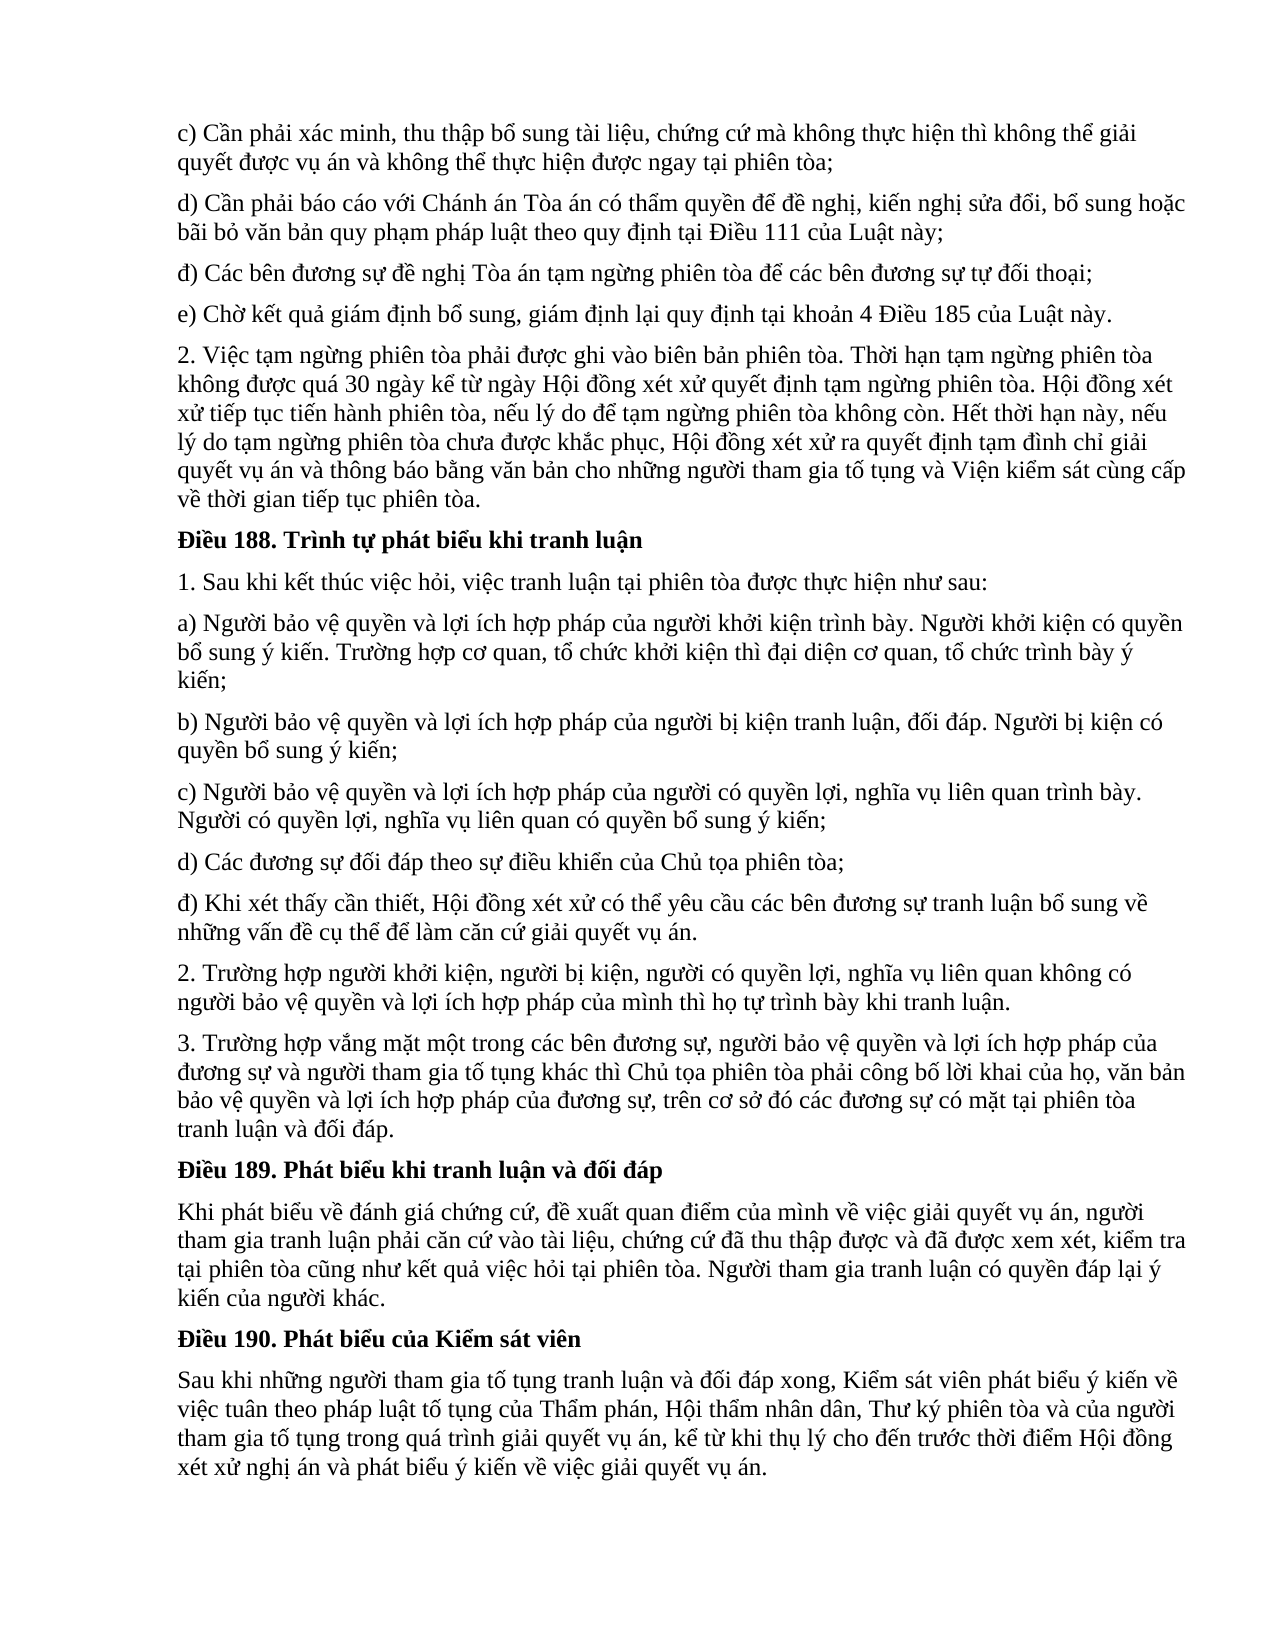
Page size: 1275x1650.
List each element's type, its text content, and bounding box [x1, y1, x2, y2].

text b) Người bảo vệ quyền và lợi ích hợp pháp của người bị kiện tranh luận, đối đáp. Người bị kiện có quyền bổ sung ý kiến; [177, 707, 1186, 764]
text Khi phát biểu về đánh giá chứng cứ, đề xuất quan điểm của mình về việc giải quyết vụ án, người tham gia tranh luận phải căn cứ vào tài liệu, chứng cứ đã thu thập được và đã được xem xét, kiểm tra tại phiên tòa cũng như kết quả việc hỏi tại phiên tòa. Người tham gia tranh luận có quyền đáp lại ý kiến của người khác. [177, 1197, 1186, 1312]
text 3. Trường hợp vắng mặt một trong các bên đương sự, người bảo vệ quyền và lợi ích hợp pháp của đương sự và người tham gia tố tụng khác thì Chủ tọa phiên tòa phải công bố lời khai của họ, văn bản bảo vệ quyền và lợi ích hợp pháp của đương sự, trên cơ sở đó các đương sự có mặt tại phiên tòa tranh luận và đối đáp. [177, 1028, 1186, 1143]
text 1. Sau khi kết thúc việc hỏi, việc tranh luận tại phiên tòa được thực hiện như sau: [177, 567, 1186, 596]
text d) Cần phải báo cáo với Chánh án Tòa án có thẩm quyền để đề nghị, kiến nghị sửa đổi, bổ sung hoặc bãi bỏ văn bản quy phạm pháp luật theo quy định tại Điều 111 của Luật này; [177, 188, 1186, 246]
text Điều 189. Phát biểu khi tranh luận và đối đáp [177, 1156, 1186, 1184]
text a) Người bảo vệ quyền và lợi ích hợp pháp của người khởi kiện trình bày. Người khởi kiện có quyền bổ sung ý kiến. Trường hợp cơ quan, tổ chức khởi kiện thì đại diện cơ quan, tổ chức trình bày ý kiến; [177, 608, 1186, 694]
text đ) Các bên đương sự đề nghị Tòa án tạm ngừng phiên tòa để các bên đương sự tự đối thoại; [177, 258, 1186, 287]
text 2. Trường hợp người khởi kiện, người bị kiện, người có quyền lợi, nghĩa vụ liên quan không có người bảo vệ quyền và lợi ích hợp pháp của mình thì họ tự trình bày khi tranh luận. [177, 958, 1186, 1016]
text Điều 188. Trình tự phát biểu khi tranh luận [177, 526, 1186, 554]
text e) Chờ kết quả giám định bổ sung, giám định lại quy định tại khoản 4 Điều 185 của Luật này. [177, 299, 1186, 328]
text c) Cần phải xác minh, thu thập bổ sung tài liệu, chứng cứ mà không thực hiện thì không thể giải quyết được vụ án và không thể thực hiện được ngay tại phiên tòa; [177, 118, 1186, 176]
text Sau khi những người tham gia tố tụng tranh luận và đối đáp xong, Kiểm sát viên phát biểu ý kiến về việc tuân theo pháp luật tố tụng của Thẩm phán, Hội thẩm nhân dân, Thư ký phiên tòa và của người tham gia tố tụng trong quá trình giải quyết vụ án, kể từ khi thụ lý cho đến trước thời điểm Hội đồng xét xử nghị án và phát biểu ý kiến về việc giải quyết vụ án. [177, 1366, 1186, 1481]
text đ) Khi xét thấy cần thiết, Hội đồng xét xử có thể yêu cầu các bên đương sự tranh luận bổ sung về những vấn đề cụ thể để làm căn cứ giải quyết vụ án. [177, 888, 1186, 946]
text Điều 190. Phát biểu của Kiểm sát viên [177, 1324, 1186, 1353]
text d) Các đương sự đối đáp theo sự điều khiển của Chủ tọa phiên tòa; [177, 847, 1186, 876]
text 2. Việc tạm ngừng phiên tòa phải được ghi vào biên bản phiên tòa. Thời hạn tạm ngừng phiên tòa không được quá 30 ngày kể từ ngày Hội đồng xét xử quyết định tạm ngừng phiên tòa. Hội đồng xét xử tiếp tục tiến hành phiên tòa, nếu lý do để tạm ngừng phiên tòa không còn. Hết thời hạn này, nếu lý do tạm ngừng phiên tòa chưa được khắc phục, Hội đồng xét xử ra quyết định tạm đình chỉ giải quyết vụ án và thông báo bằng văn bản cho những người tham gia tố tụng và Viện kiểm sát cùng cấp về thời gian tiếp tục phiên tòa. [177, 341, 1186, 513]
text c) Người bảo vệ quyền và lợi ích hợp pháp của người có quyền lợi, nghĩa vụ liên quan trình bày. Người có quyền lợi, nghĩa vụ liên quan có quyền bổ sung ý kiến; [177, 777, 1186, 834]
